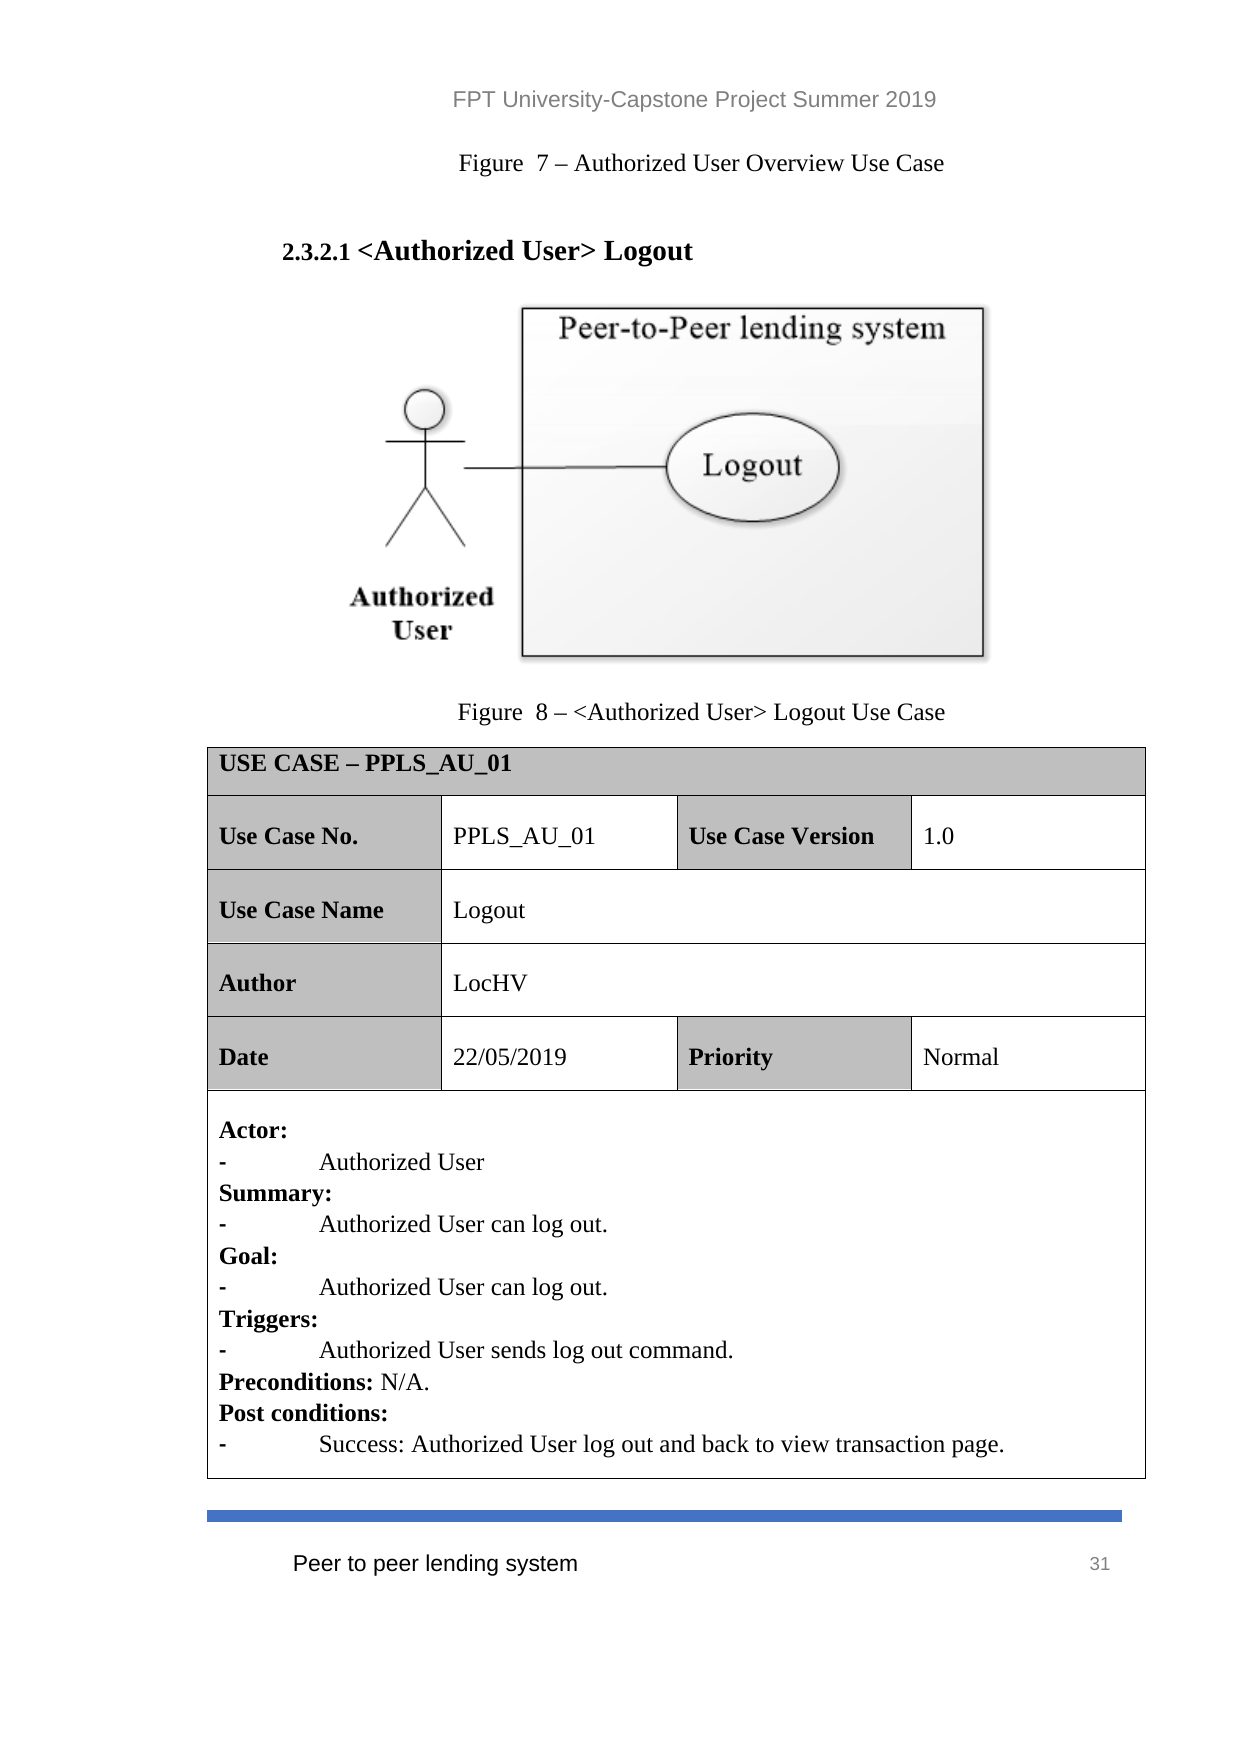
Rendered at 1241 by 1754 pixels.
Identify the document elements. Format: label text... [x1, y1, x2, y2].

picture [323, 286, 1005, 679]
text Figure 8 – <Authorized User> Logout Use Case [207, 697, 1122, 726]
table_cell LocHV [442, 944, 1145, 1016]
table_cell Use Case Name [208, 870, 441, 942]
table_cell Use Case No. [208, 796, 441, 869]
table_cell 22/05/2019 [442, 1017, 677, 1089]
table_cell Date [208, 1017, 441, 1089]
table_cell PPLS_AU_01 [442, 796, 677, 869]
table_cell Priority [678, 1017, 911, 1089]
table_header USE CASE – PPLS_AU_01 [208, 748, 1145, 795]
text Figure 7 – Authorized User Overview Use Case [207, 148, 1122, 176]
table_cell 1.0 [912, 796, 1145, 869]
table_cell Author [208, 944, 441, 1016]
list <Authorized User> Logout [282, 233, 1122, 267]
table_cell Use Case Version [678, 796, 911, 869]
table_cell Normal [912, 1017, 1145, 1089]
table_cell Logout [442, 870, 1145, 942]
